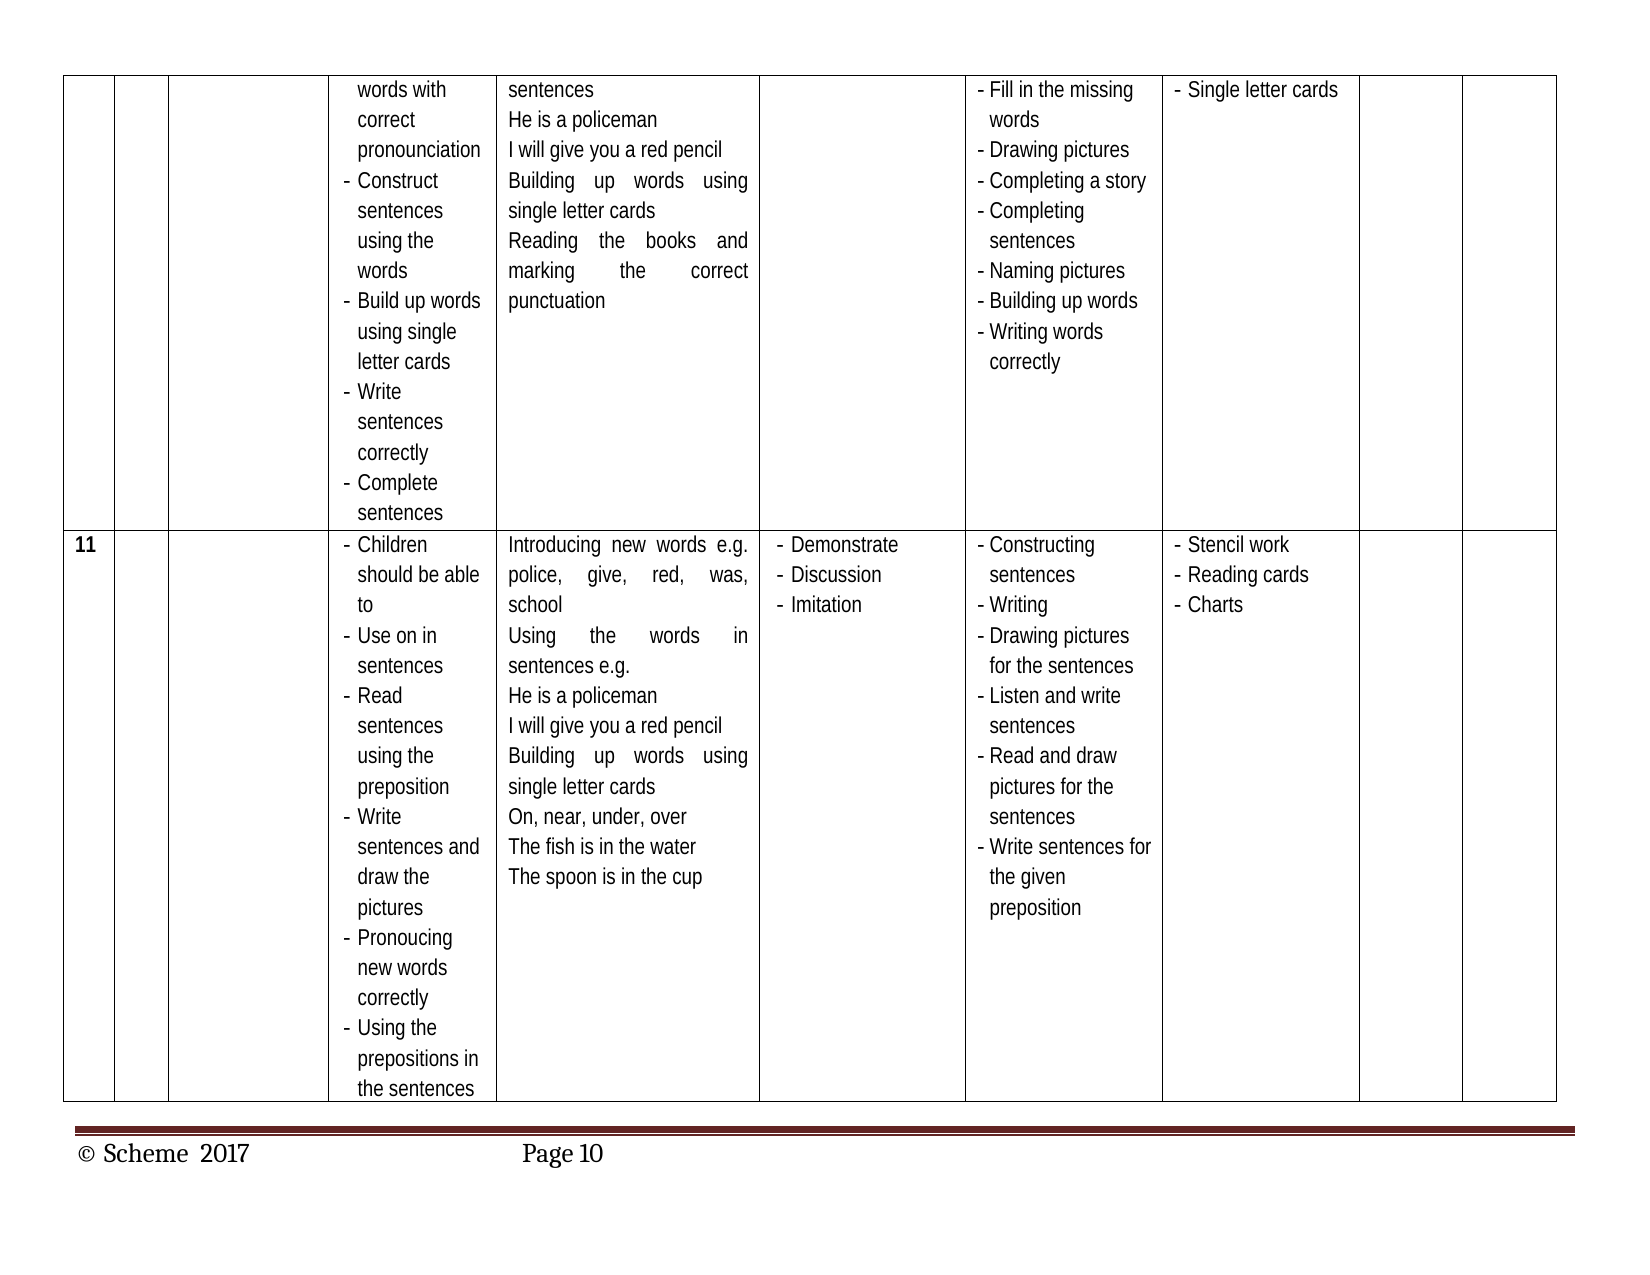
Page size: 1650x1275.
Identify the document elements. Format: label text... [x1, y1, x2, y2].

table_cell [115, 76, 168, 530]
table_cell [497, 76, 759, 530]
table_cell [169, 76, 328, 530]
table_cell [1463, 531, 1556, 1101]
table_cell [1163, 76, 1359, 530]
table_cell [329, 531, 496, 1101]
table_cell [1360, 76, 1462, 530]
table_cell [760, 76, 965, 530]
table_cell [1463, 76, 1556, 530]
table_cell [966, 531, 1162, 1101]
table_cell [1360, 531, 1462, 1101]
table_cell [169, 531, 328, 1101]
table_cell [329, 76, 496, 530]
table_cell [966, 76, 1162, 530]
table_cell 10 [64, 76, 114, 530]
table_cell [497, 531, 759, 1101]
table_cell 11 [64, 531, 114, 1101]
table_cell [760, 531, 965, 1101]
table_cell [1163, 531, 1359, 1101]
table_cell [115, 531, 168, 1101]
